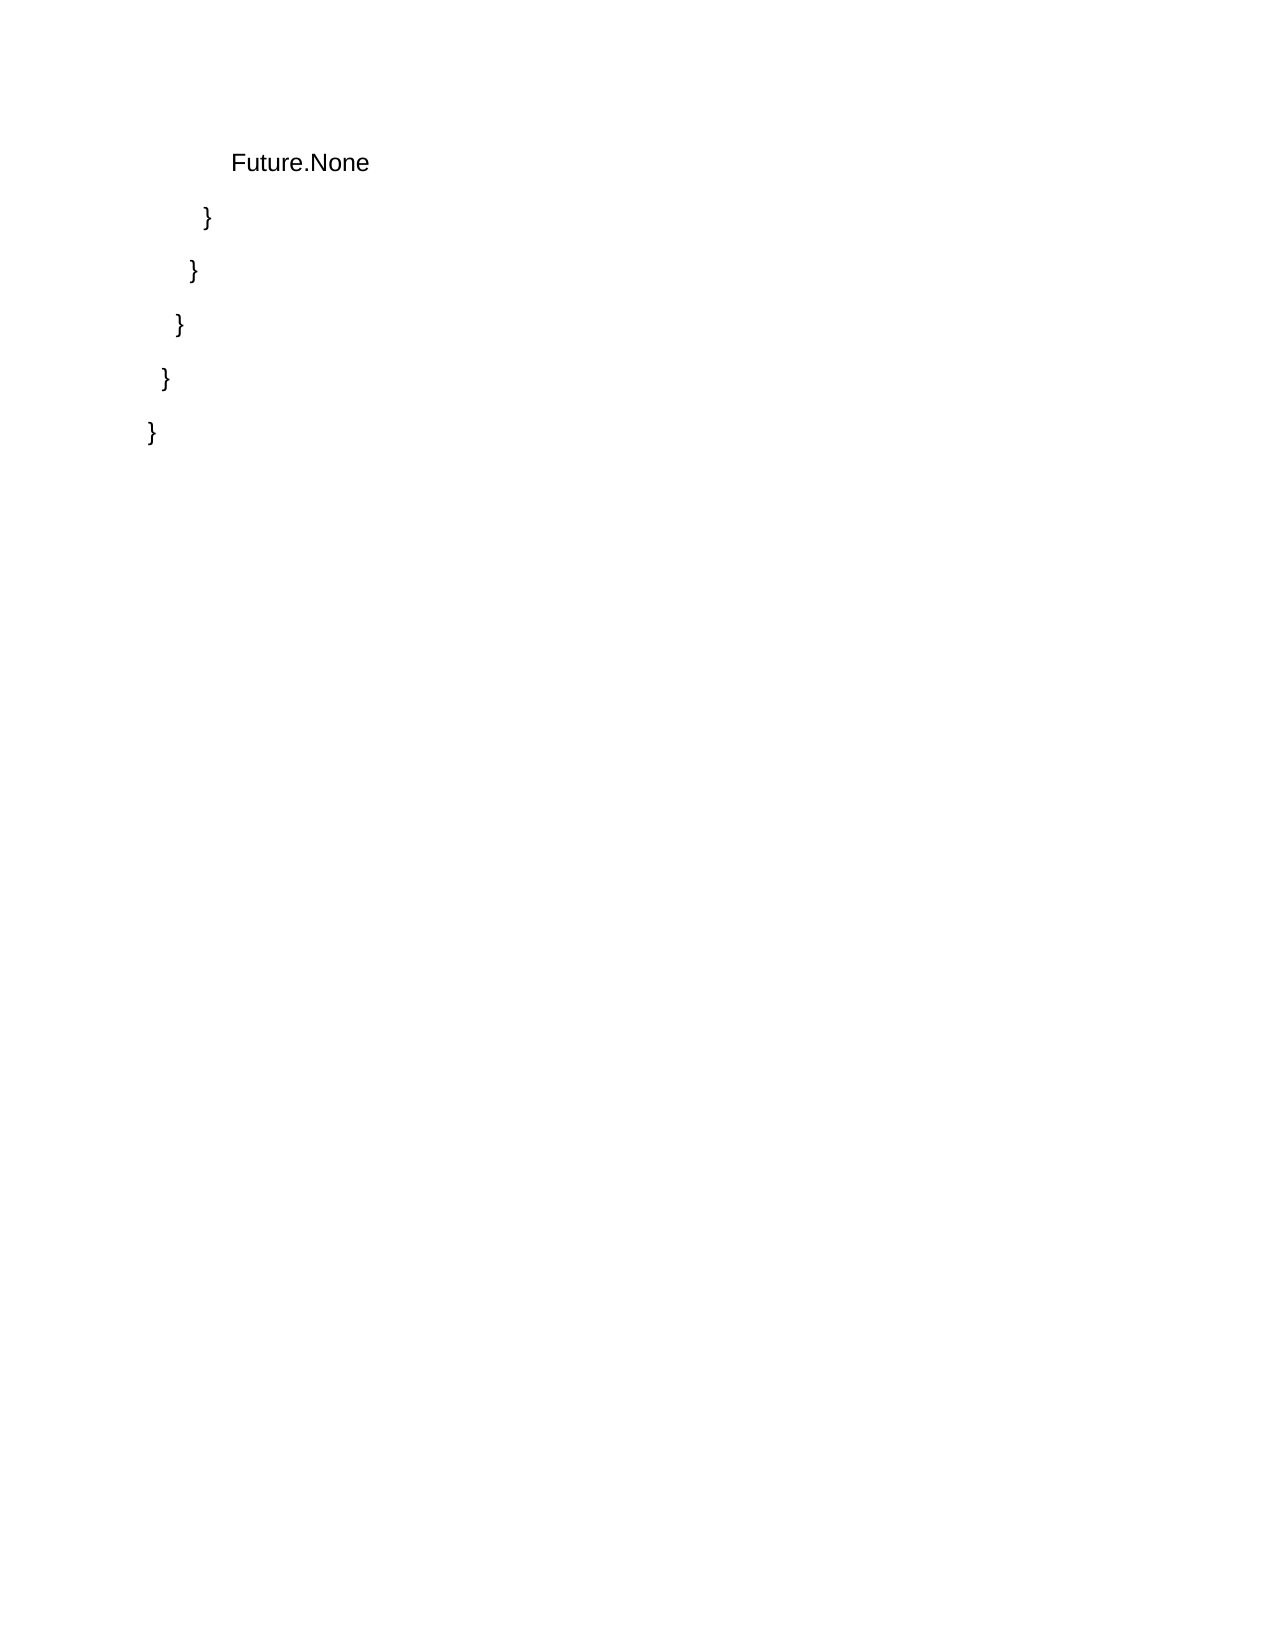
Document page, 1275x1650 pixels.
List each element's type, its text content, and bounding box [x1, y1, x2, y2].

text } [148, 201, 1127, 230]
text } [148, 309, 1127, 338]
text } [148, 255, 1127, 284]
text } [148, 417, 1127, 446]
text Future.None [148, 148, 1127, 176]
text } [148, 363, 1127, 392]
